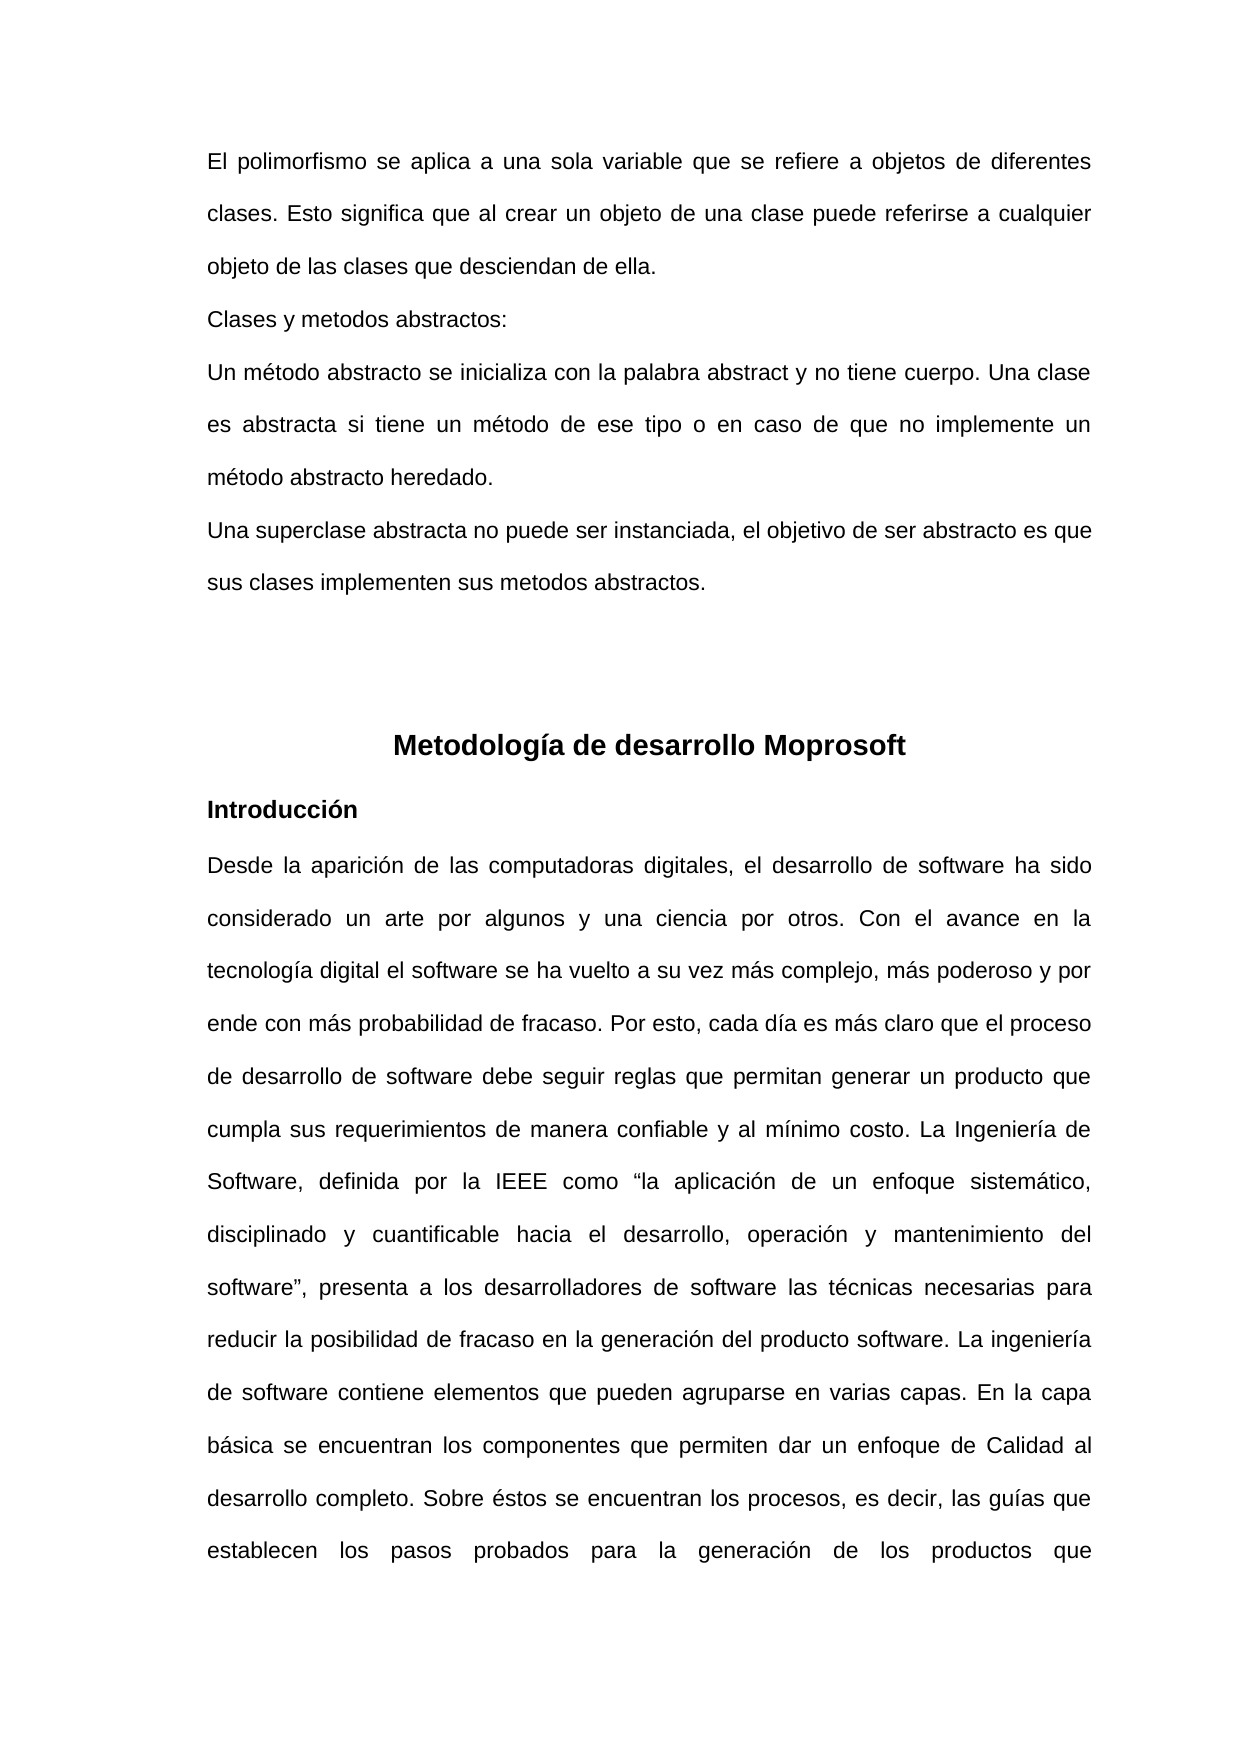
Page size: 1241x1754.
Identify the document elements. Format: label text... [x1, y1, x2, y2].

text El polimorfismo se aplica a una sola variable que se refiere a objetos de diferentes clases. Esto significa que al crear un objeto de una clase puede referirse a cualquier objeto de las clases que desciendan de ella. [207, 148, 1092, 279]
text Un método abstracto se inicializa con la palabra abstract y no tiene cuerpo. Una clase es abstracta si tiene un método de ese tipo o en caso de que no implemente un método abstracto heredado. [207, 358, 1092, 490]
text Metodología de desarrollo Moprosoft [207, 727, 1092, 761]
text Introducción [207, 794, 1092, 823]
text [207, 852, 1092, 1564]
text Clases y metodos abstractos: [207, 306, 1092, 332]
text Una superclase abstracta no puede ser instanciada, el objetivo de ser abstracto es que sus clases implementen sus metodos abstractos. [207, 517, 1092, 596]
